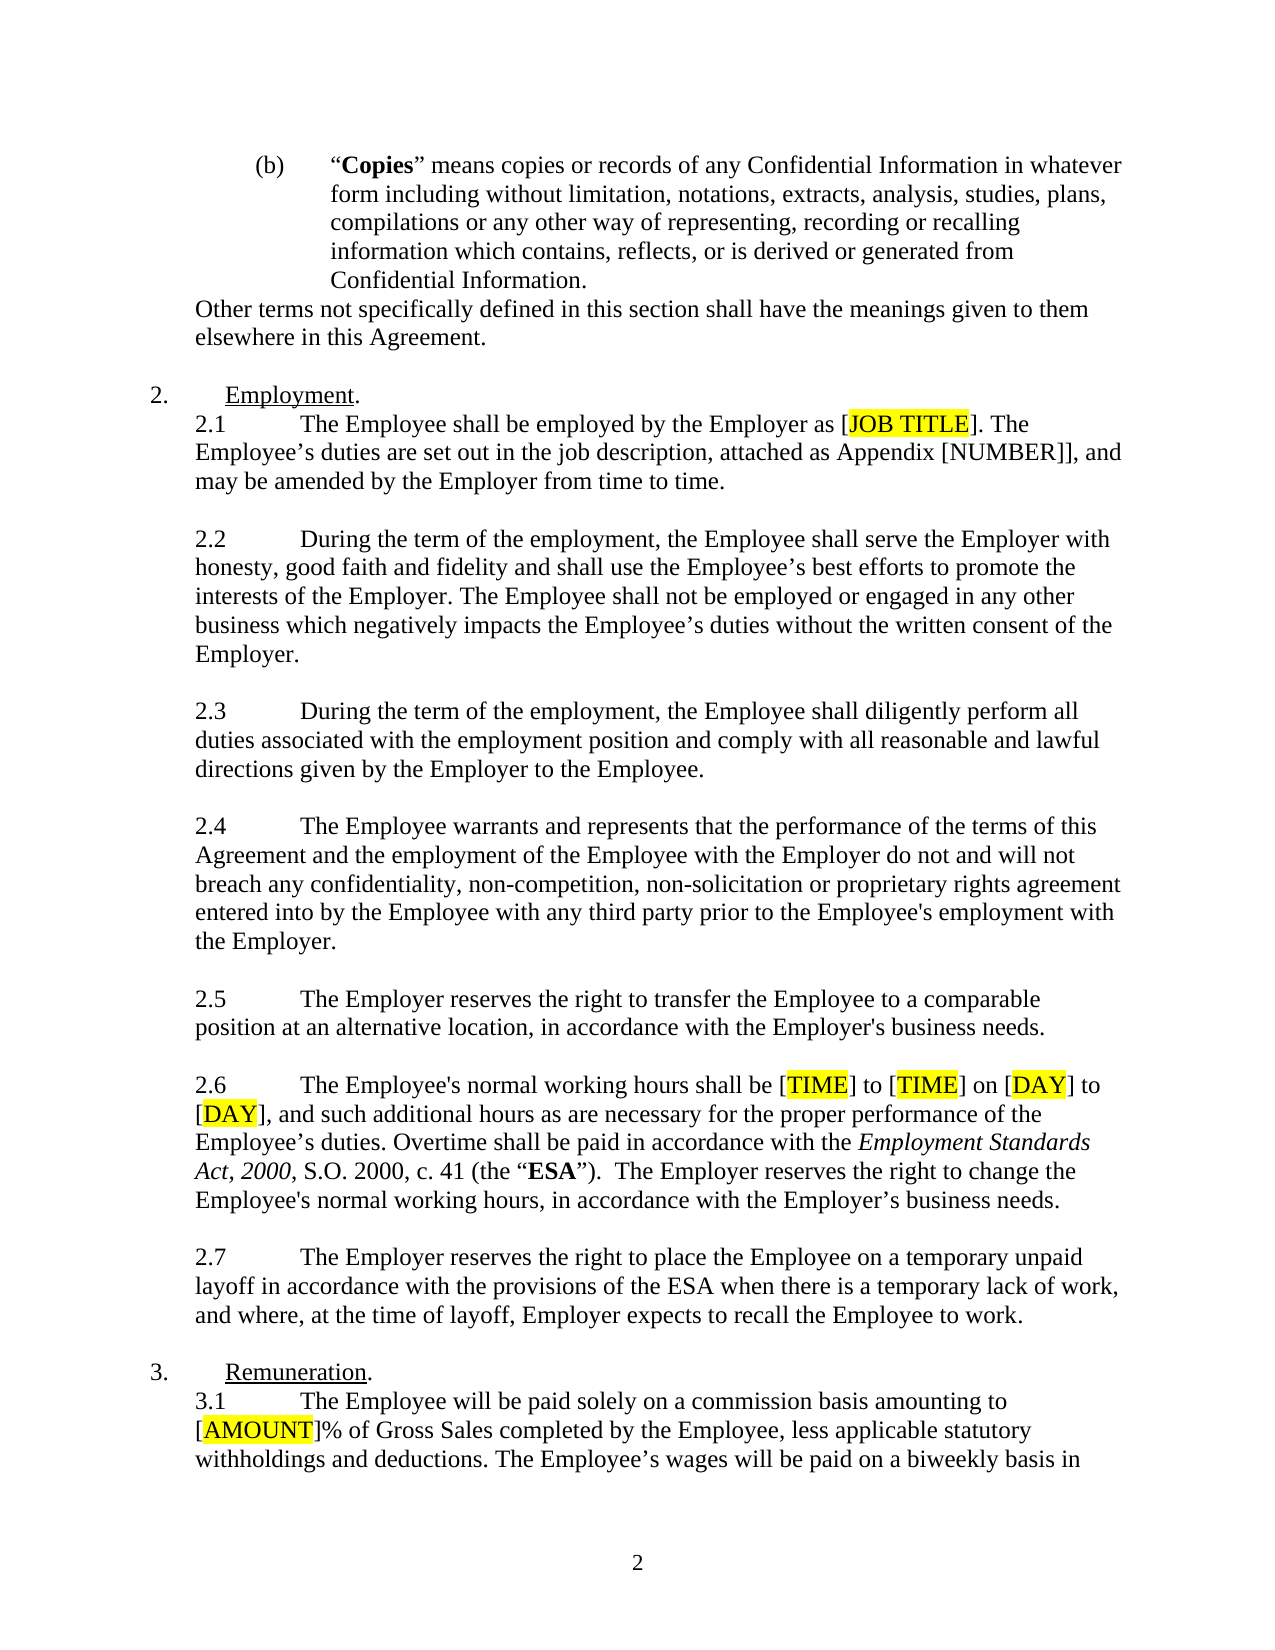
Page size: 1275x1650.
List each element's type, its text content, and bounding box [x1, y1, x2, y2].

text Other terms not specifically defined in this section shall have the meanings given to them elsewhere in this Agreement. [195, 294, 1125, 351]
text “Copies” means copies or records of any Confidential Information in whatever form including without limitation, notations, extracts, analysis, studies, plans, compilations or any other way of representing, recording or recalling information which contains, reflects, or is derived or generated from Confidential Information. [255, 150, 1125, 294]
text Remuneration. [150, 1357, 1125, 1386]
text The Employee shall be employed by the Employer as [JOB TITLE]. The Employee’s duties are set out in the job description, attached as Appendix [NUMBER]], and may be amended by the Employer from time to time. [195, 409, 1125, 495]
text The Employer reserves the right to transfer the Employee to a comparable position at an alternative location, in accordance with the Employer's business needs. [195, 984, 1125, 1041]
text Employment. [150, 380, 1125, 409]
text The Employer reserves the right to place the Employee on a temporary unpaid layoff in accordance with the provisions of the ESA when there is a temporary lack of work, and where, at the time of layoff, Employer expects to recall the Employee to work. [195, 1242, 1125, 1329]
text During the term of the employment, the Employee shall serve the Employer with honesty, good faith and fidelity and shall use the Employee’s best efforts to promote the interests of the Employer. The Employee shall not be employed or engaged in any other business which negatively impacts the Employee’s duties without the written consent of the Employer. [195, 524, 1125, 667]
text During the term of the employment, the Employee shall diligently perform all duties associated with the employment position and comply with all reasonable and lawful directions given by the Employer to the Employee. [195, 696, 1125, 782]
text The Employee warrants and represents that the performance of the terms of this Agreement and the employment of the Employee with the Employer do not and will not breach any confidentiality, non-competition, non-solicitation or proprietary rights agreement entered into by the Employee with any third party prior to the Employee's employment with the Employer. [195, 811, 1125, 955]
text The Employee's normal working hours shall be [TIME] to [TIME] on [DAY] to [DAY], and such additional hours as are necessary for the proper performance of the Employee’s duties. Overtime shall be paid in accordance with the Employment Standards Act, 2000, S.O. 2000, c. 41 (the “ESA”). The Employer reserves the right to change the Employee's normal working hours, in accordance with the Employer’s business needs. [195, 1070, 1125, 1214]
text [195, 1386, 1125, 1472]
